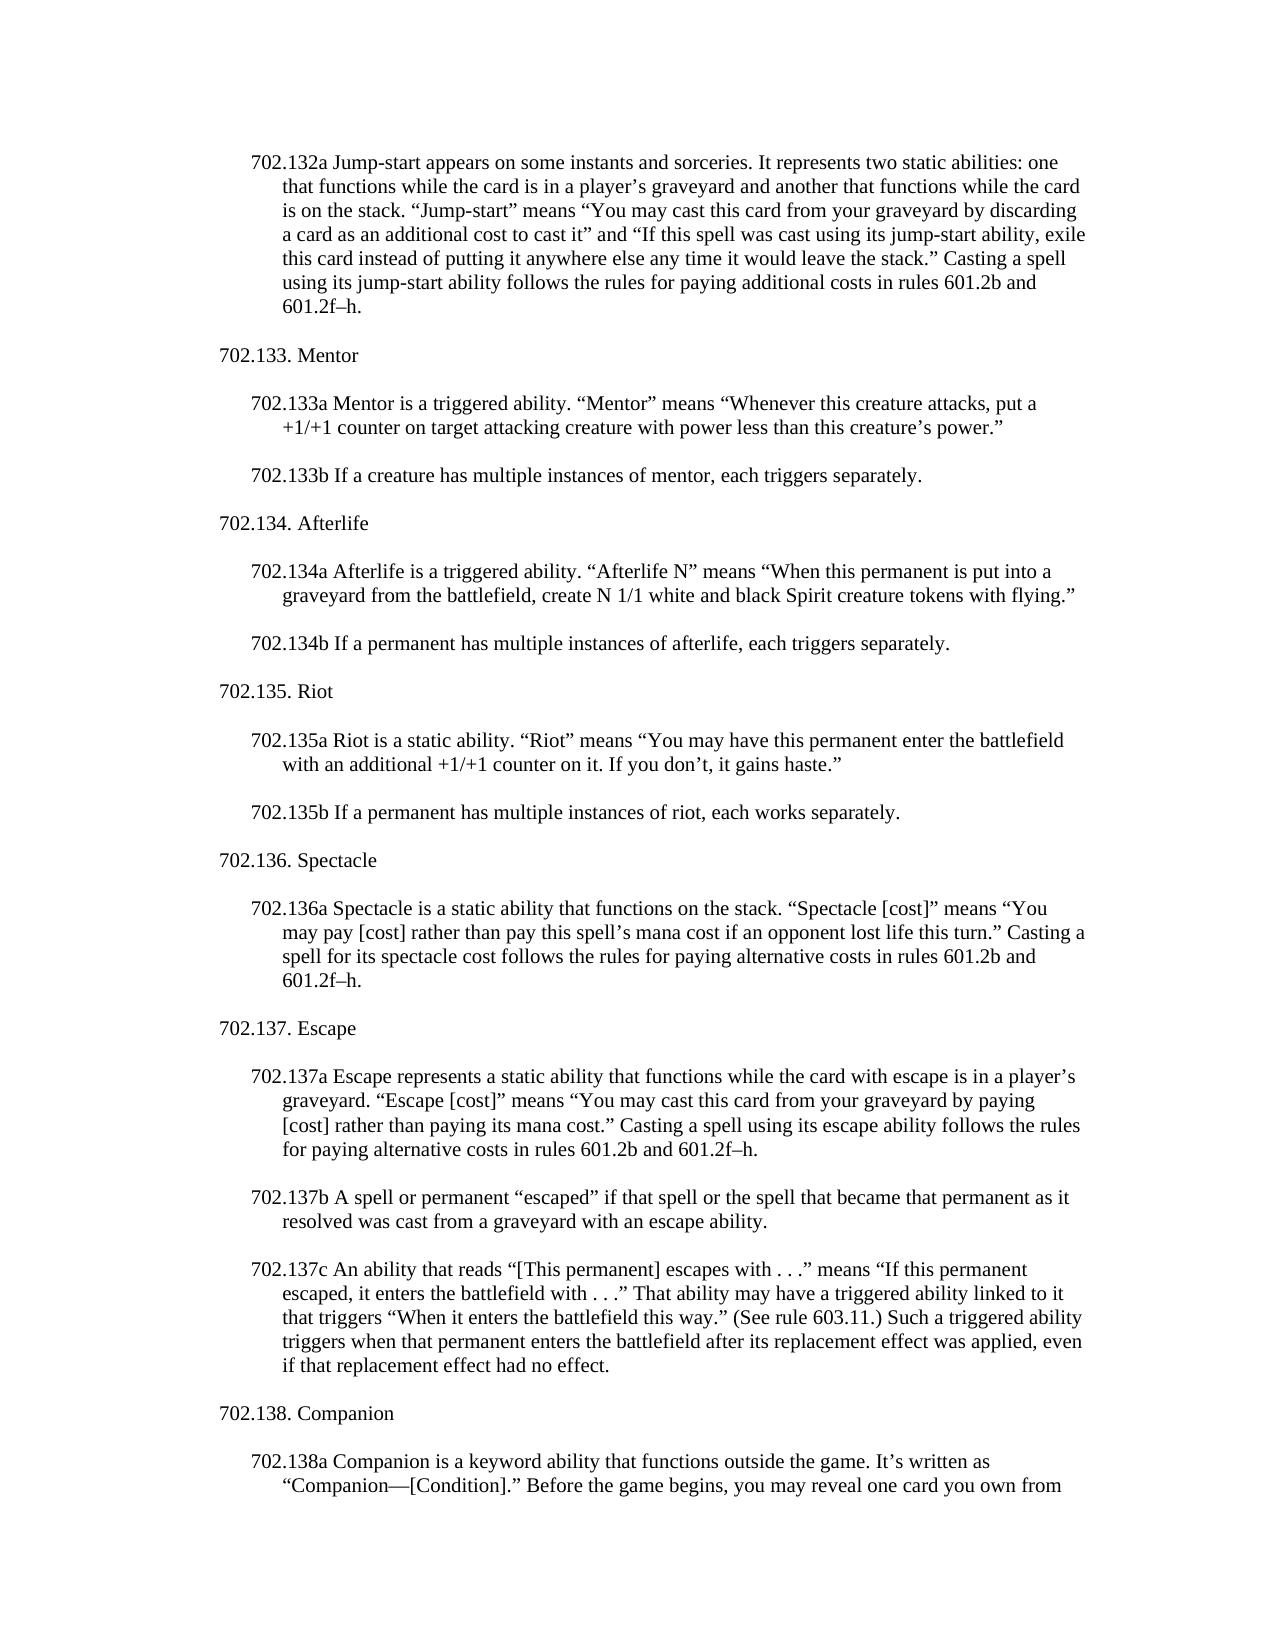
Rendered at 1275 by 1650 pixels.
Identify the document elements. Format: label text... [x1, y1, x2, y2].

text 702.137. Escape [219, 1016, 1087, 1040]
text 702.138. Companion [219, 1401, 1087, 1425]
text 702.133a Mentor is a triggered ability. “Mentor” means “Whenever this creature attacks, put a +1/+1 counter on target attacking creature with power less than this creature’s power.” [251, 391, 1087, 439]
text 702.136a Spectacle is a static ability that functions on the stack. “Spectacle [cost]” means “You may pay [cost] rather than pay this spell’s mana cost if an opponent lost life this turn.” Casting a spell for its spectacle cost follows the rules for paying alternative costs in rules 601.2b and 601.2f–h. [251, 896, 1087, 992]
text 702.137c An ability that reads “[This permanent] escapes with . . .” means “If this permanent escaped, it enters the battlefield with . . .” That ability may have a triggered ability linked to it that triggers “When it enters the battlefield this way.” (See rule 603.11.) Such a triggered ability triggers when that permanent enters the battlefield after its replacement effect was applied, even if that replacement effect had no effect. [251, 1257, 1087, 1377]
text 702.134. Afterlife [219, 511, 1087, 535]
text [251, 1449, 1087, 1497]
text 702.137a Escape represents a static ability that functions while the card with escape is in a player’s graveyard. “Escape [cost]” means “You may cast this card from your graveyard by paying [cost] rather than paying its mana cost.” Casting a spell using its escape ability follows the rules for paying alternative costs in rules 601.2b and 601.2f–h. [251, 1064, 1087, 1161]
text 702.135. Riot [219, 679, 1087, 703]
text 702.134a Afterlife is a triggered ability. “Afterlife N” means “When this permanent is put into a graveyard from the battlefield, create N 1/1 white and black Spirit creature tokens with flying.” [251, 559, 1087, 607]
text 702.134b If a permanent has multiple instances of afterlife, each triggers separately. [251, 631, 1087, 655]
text 702.132a Jump-start appears on some instants and sorceries. It represents two static abilities: one that functions while the card is in a player’s graveyard and another that functions while the card is on the stack. “Jump-start” means “You may cast this card from your graveyard by discarding a card as an additional cost to cast it” and “If this spell was cast using its jump-start ability, exile this card instead of putting it anywhere else any time it would leave the stack.” Casting a spell using its jump-start ability follows the rules for paying additional costs in rules 601.2b and 601.2f–h. [251, 150, 1087, 318]
text 702.133. Mentor [219, 342, 1087, 367]
text 702.136. Spectacle [219, 848, 1087, 872]
text 702.135b If a permanent has multiple instances of riot, each works separately. [251, 800, 1087, 824]
text 702.133b If a creature has multiple instances of mentor, each triggers separately. [251, 463, 1087, 487]
text 702.137b A spell or permanent “escaped” if that spell or the spell that became that permanent as it resolved was cast from a graveyard with an escape ability. [251, 1185, 1087, 1233]
text 702.135a Riot is a static ability. “Riot” means “You may have this permanent enter the battlefield with an additional +1/+1 counter on it. If you don’t, it gains haste.” [251, 727, 1087, 776]
